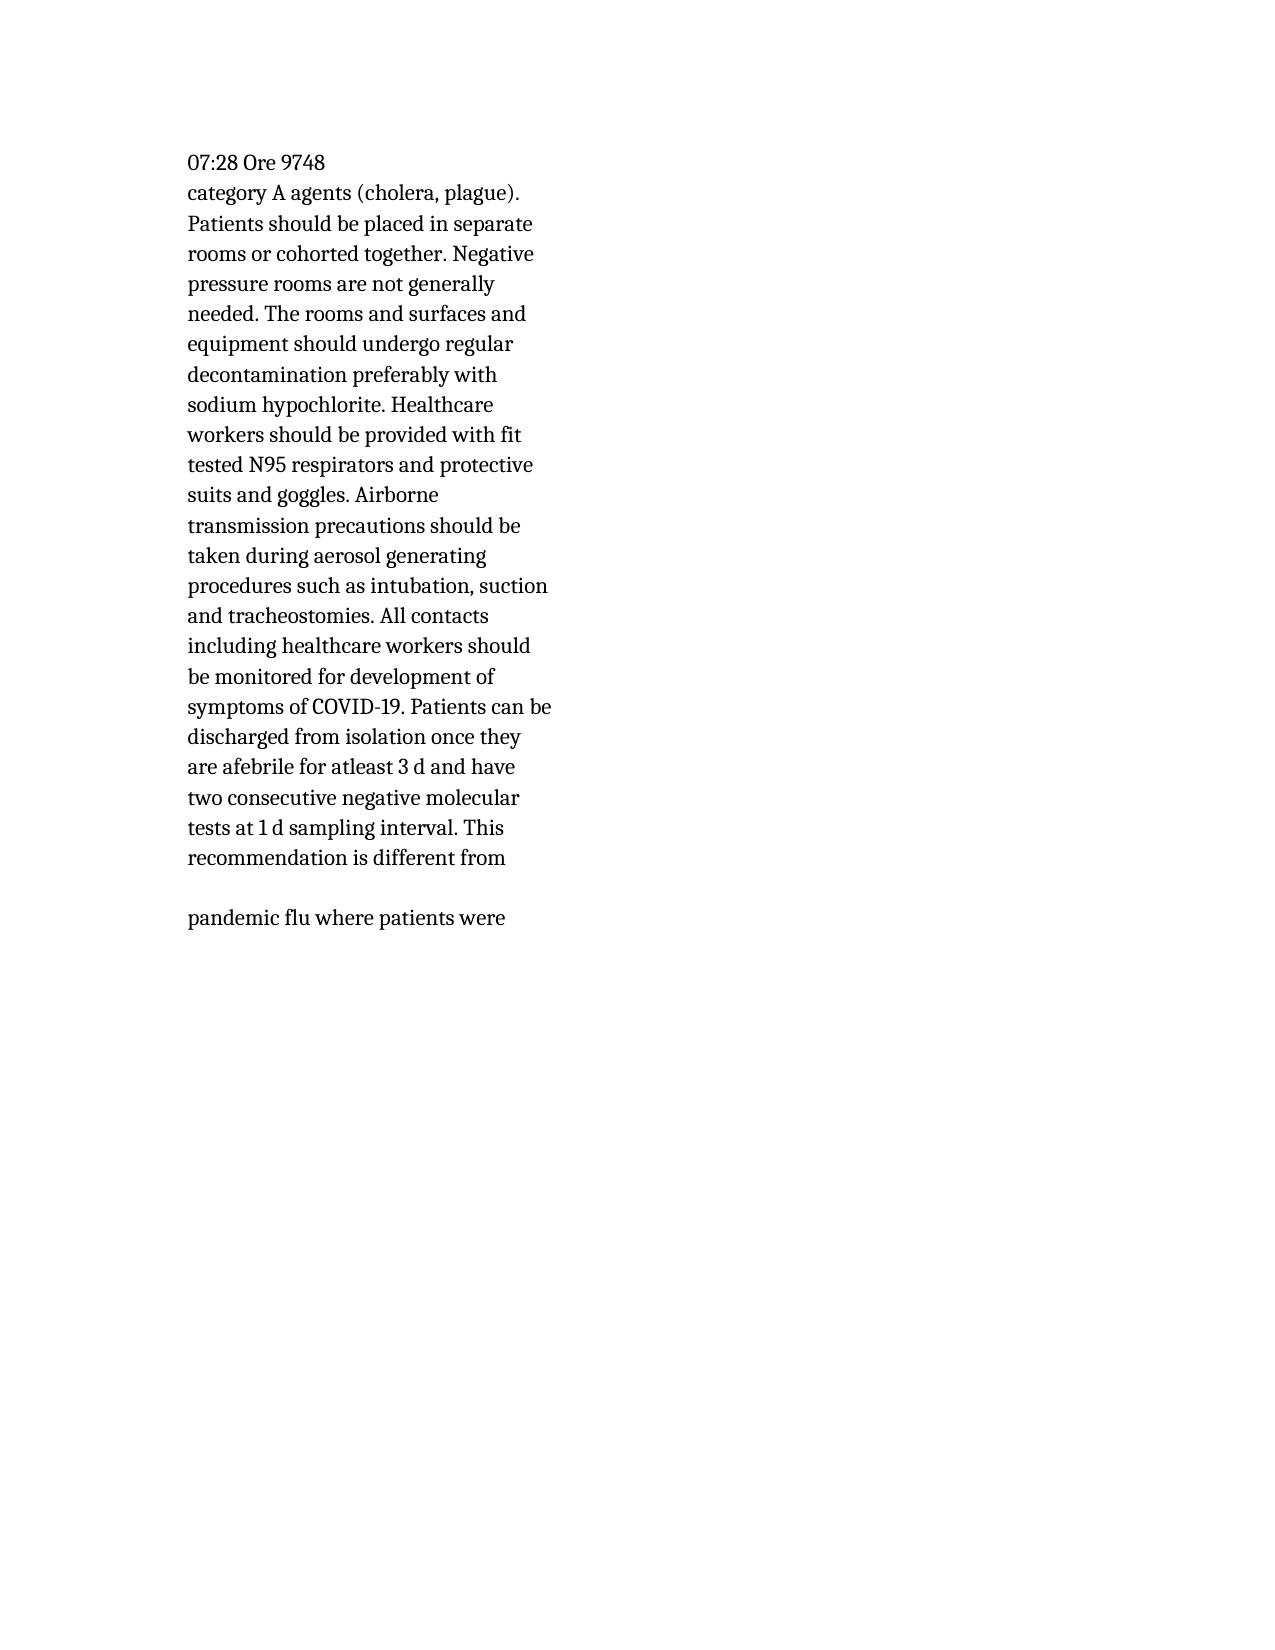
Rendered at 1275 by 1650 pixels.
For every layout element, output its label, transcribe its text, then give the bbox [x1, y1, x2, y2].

text 07:28 Ore 9748 category A agents (cholera, plague). Patients should be placed in separate rooms or cohorted together. Negative pressure rooms are not generally needed. The rooms and surfaces and equipment should undergo regular decontamination preferably with sodium hypochlorite. Healthcare workers should be provided with fit tested N95 respirators and protective suits and goggles. Airborne transmission precautions should be taken during aerosol generating procedures such as intubation, suction and tracheostomies. All contacts including healthcare workers should be monitored for development of symptoms of COVID-19. Patients can be discharged from isolation once they are afebrile for atleast 3 d and have two consecutive negative molecular tests at 1 d sampling interval. This recommendation is different from pandemic flu where patients were [187, 150, 1087, 962]
